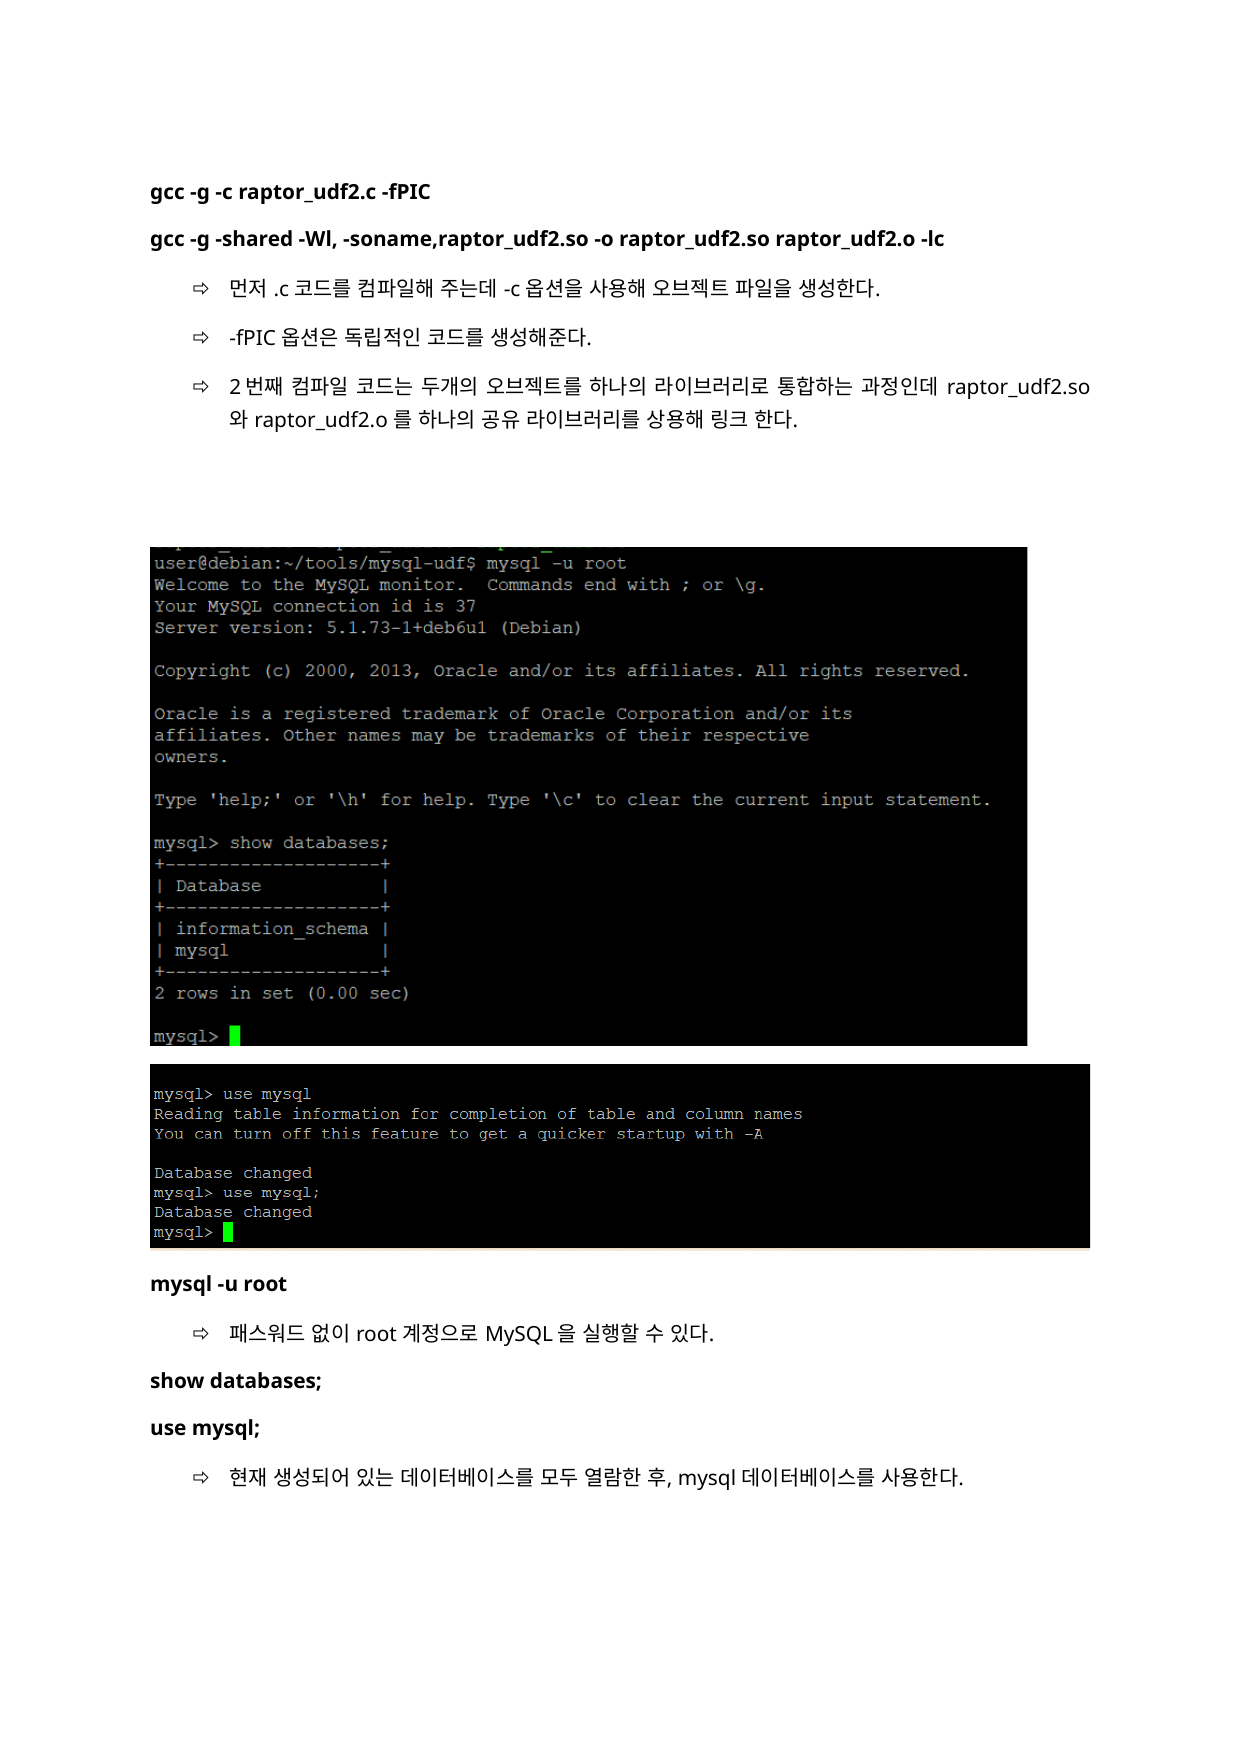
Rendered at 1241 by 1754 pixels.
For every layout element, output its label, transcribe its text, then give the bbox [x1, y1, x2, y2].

list 먼저 .c 코드를 컴파일해 주는데 -c 옵션을 사용해 오브젝트 파일을 생성한다. [192, 272, 1090, 302]
list 현재 생성되어 있는 데이터베이스를 모두 열람한 후, mysql 데이터베이스를 사용한다. [192, 1461, 1090, 1491]
text gcc -g -shared -Wl, -soname,raptor_udf2.so -o raptor_udf2.so raptor_udf2.o -lc [150, 224, 1090, 253]
picture [150, 547, 1028, 1046]
list 2번째 컴파일 코드는 두개의 오브젝트를 하나의 라이브러리로 통합하는 과정인데 raptor_udf2.so 와 raptor_udf2.o 를 하나의 공유 라이브러리를 상용해 링크 한다. [192, 371, 1090, 433]
picture [150, 1064, 1091, 1251]
list 패스워드 없이 root 계정으로 MySQL을 실행할 수 있다. [192, 1317, 1090, 1347]
text show databases; [150, 1366, 1090, 1394]
list -fPIC 옵션은 독립적인 코드를 생성해준다. [192, 321, 1090, 351]
text mysql -u root [150, 1269, 1090, 1298]
text use mysql; [150, 1413, 1090, 1442]
text gcc -g -c raptor_udf2.c -fPIC [150, 177, 1090, 206]
